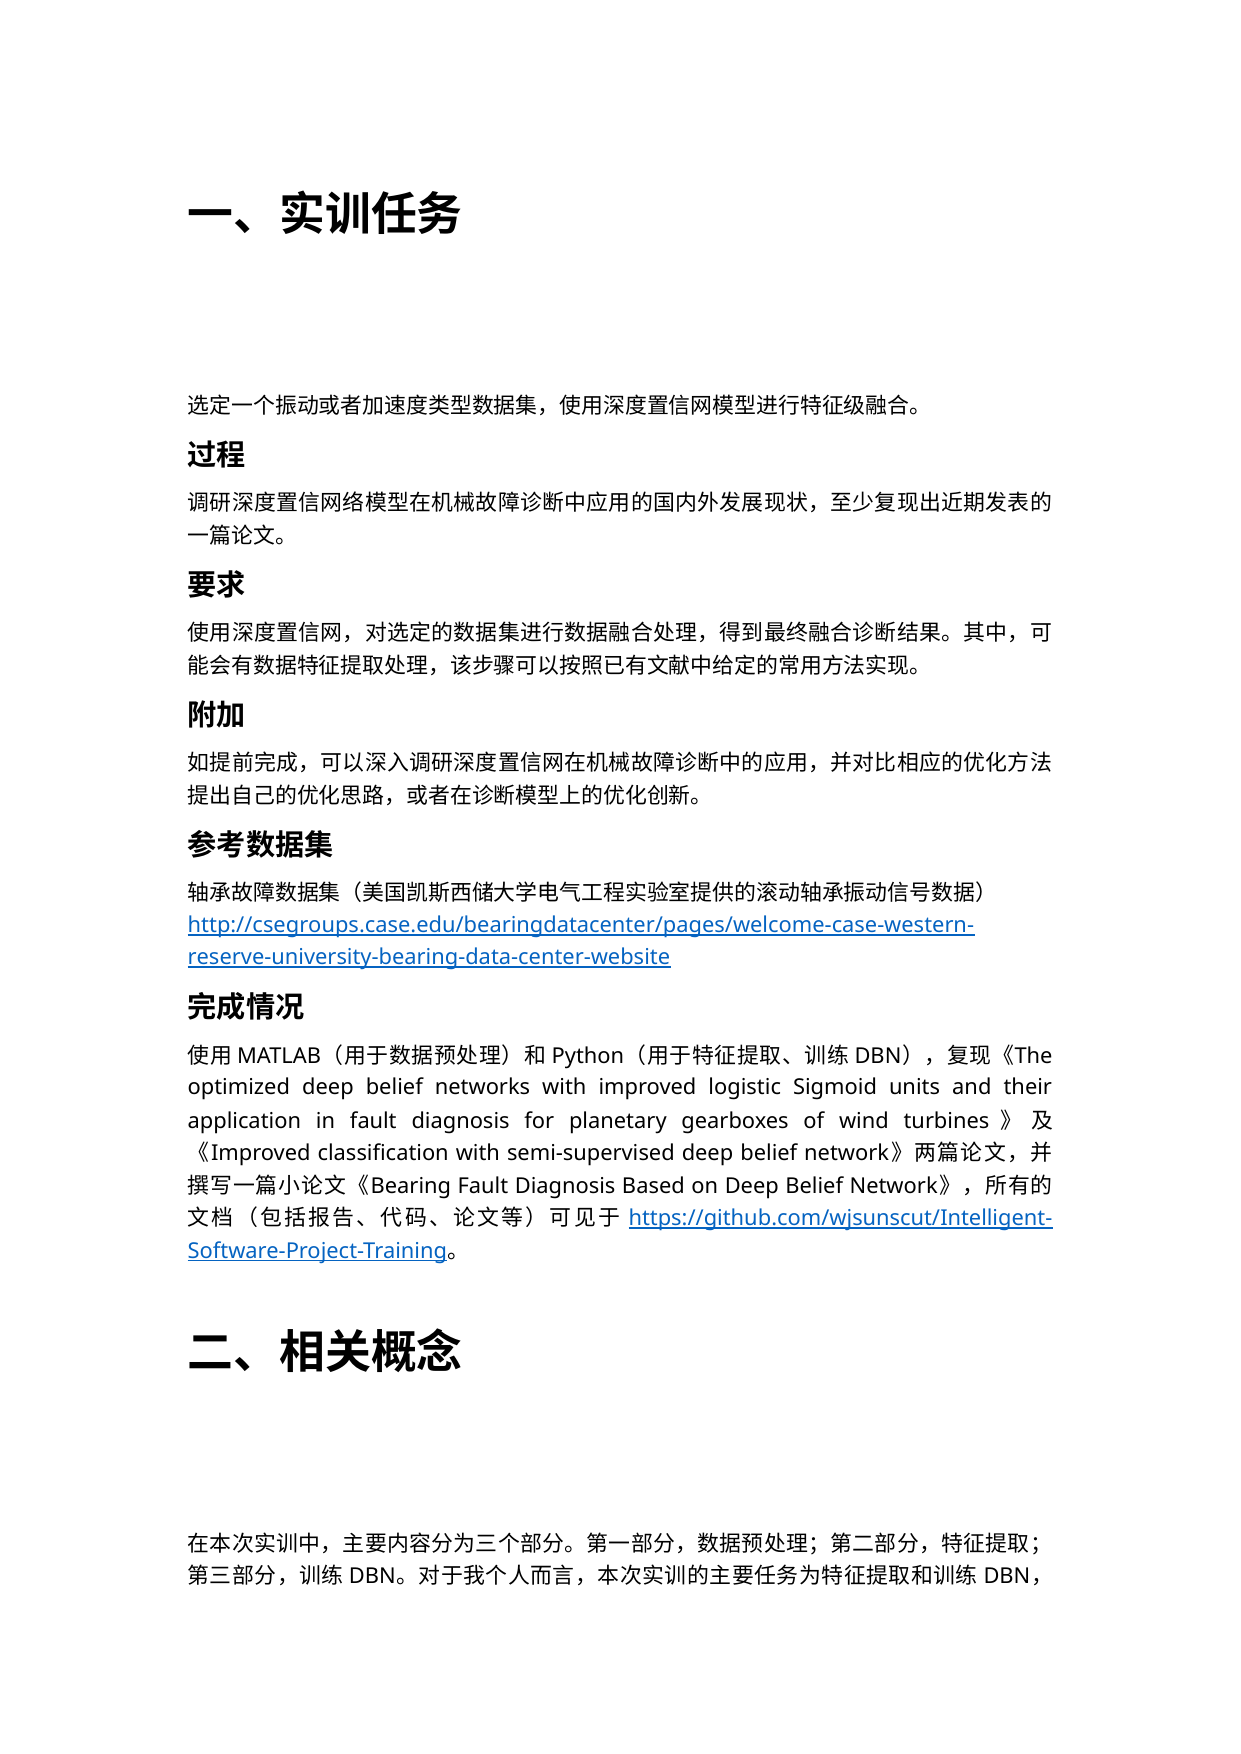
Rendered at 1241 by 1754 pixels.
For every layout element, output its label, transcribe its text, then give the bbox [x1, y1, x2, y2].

text 要求 [187, 550, 1053, 615]
text 使用MATLAB（用于数据预处理）和Python（用于特征提取、训练DBN），复现《The optimized deep belief networks with improved logistic Sigmoid units and their application in fault diagnosis for planetary gearboxes of wind turbines》及《Improved classification with semi-supervised deep belief network》两篇论文，并撰写一篇小论文《Bearing Fault Diagnosis Based on Deep Belief Network》，所有的文档（包括报告、代码、论文等）可见于https://github.com/wjsunscut/Intelligent-Software-Project-Training。 [187, 1037, 1053, 1265]
text 参考数据集 [187, 810, 1053, 875]
subtitle 一、实训任务 [187, 162, 1053, 259]
subtitle 二、相关概念 [187, 1300, 1053, 1398]
text 如提前完成，可以深入调研深度置信网在机械故障诊断中的应用，并对比相应的优化方法，提出自己的优化思路，或者在诊断模型上的优化创新。 [187, 745, 1053, 810]
text 附加 [187, 680, 1053, 745]
text 使用深度置信网，对选定的数据集进行数据融合处理，得到最终融合诊断结果。其中，可能会有数据特征提取处理，该步骤可以按照已有文献中给定的常用方法实现。 [187, 615, 1053, 680]
text 调研深度置信网络模型在机械故障诊断中应用的国内外发展现状，至少复现出近期发表的一篇论文。 [187, 485, 1053, 550]
text 轴承故障数据集（美国凯斯西储大学电气工程实验室提供的滚动轴承振动信号数据） http://csegroups.case.edu/bearingdatacenter/pages/welcome-case-western-reserve-university-bearing-data-center-website [187, 875, 1053, 972]
text 过程 [187, 420, 1053, 485]
text 完成情况 [187, 972, 1053, 1037]
text 选定一个振动或者加速度类型数据集，使用深度置信网模型进行特征级融合。 [187, 387, 1053, 420]
